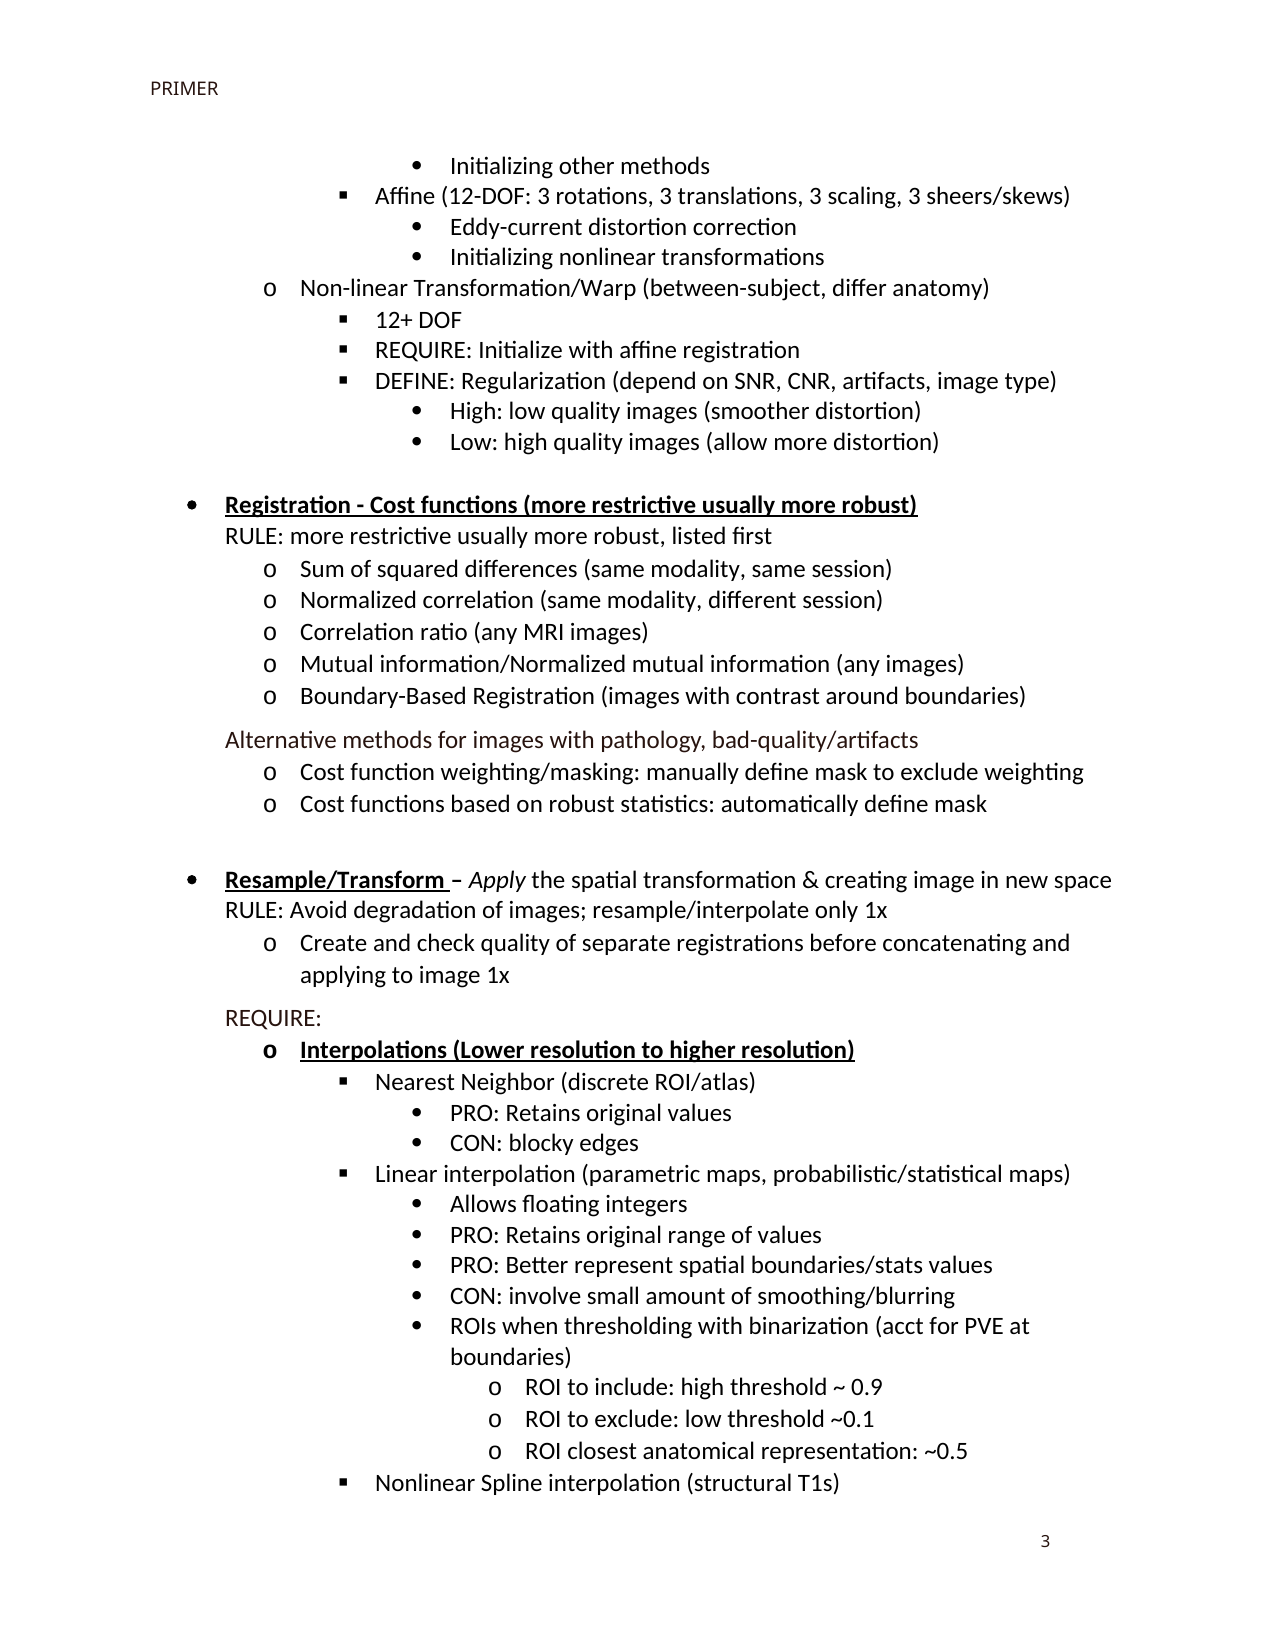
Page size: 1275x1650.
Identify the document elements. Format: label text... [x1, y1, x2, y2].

list ROI to include: high threshold ~ 0.9 [487, 1371, 1125, 1403]
list Interpolations (Lower resolution to higher resolution) [262, 1034, 1125, 1066]
list ROI closest anatomical representation: ~0.5 [487, 1435, 1125, 1467]
list Correlation ratio (any MRI images) [262, 616, 1125, 648]
list Mutual information/Normalized mutual information (any images) [262, 648, 1125, 680]
list Cost function weighting/masking: manually define mask to exclude weighting [262, 756, 1125, 788]
list PRO: Better represent spatial boundaries/stats values [412, 1249, 1125, 1280]
list PRO: Retains original values [412, 1097, 1125, 1127]
text Alternative methods for images with pathology, bad-quality/artifacts [225, 724, 1125, 755]
list Cost functions based on robust statistics: automatically define mask [262, 788, 1125, 820]
list Affine (12-DOF: 3 rotations, 3 translations, 3 scaling, 3 sheers/skews) [337, 181, 1125, 211]
list Non-linear Transformation/Warp (between-subject, differ anatomy) [262, 272, 1125, 304]
list PRO: Retains original range of values [412, 1219, 1125, 1249]
list Registration - Cost functions (more restrictive usually more robust) [187, 489, 1125, 520]
list Boundary-Based Registration (images with contrast around boundaries) [262, 680, 1125, 712]
list RULE: more restrictive usually more robust, listed first [225, 520, 1125, 550]
list CON: involve small amount of smoothing/blurring [412, 1280, 1125, 1310]
text REQUIRE: [225, 1002, 1125, 1033]
list REQUIRE: Initialize with affine registration [337, 334, 1125, 365]
list Initializing nonlinear transformations [412, 242, 1125, 272]
list ROI to exclude: low threshold ~0.1 [487, 1403, 1125, 1435]
list Allows floating integers [412, 1188, 1125, 1219]
list Normalized correlation (same modality, different session) [262, 584, 1125, 616]
list Create and check quality of separate registrations before concatenating and applying to image 1x [262, 928, 1125, 990]
list Linear interpolation (parametric maps, probabilistic/statistical maps) [337, 1158, 1125, 1188]
list High: low quality images (smoother distortion) [412, 395, 1125, 426]
list DEFINE: Regularization (depend on SNR, CNR, artifacts, image type) [337, 365, 1125, 395]
list Low: high quality images (allow more distortion) [412, 426, 1125, 456]
list RULE: Avoid degradation of images; resample/interpolate only 1x [225, 895, 1125, 925]
list Nonlinear Spline interpolation (structural T1s) [337, 1467, 1125, 1497]
list 12+ DOF [337, 304, 1125, 334]
list Initializing other methods [412, 150, 1125, 181]
list ROIs when thresholding with binarization (acct for PVE at boundaries) [412, 1310, 1125, 1371]
list Nearest Neighbor (discrete ROI/atlas) [337, 1066, 1125, 1097]
list Sum of squared differences (same modality, same session) [262, 553, 1125, 584]
list Resample/Transform – Apply the spatial transformation & creating image in new space [187, 864, 1125, 895]
list Eddy-current distortion correction [412, 211, 1125, 242]
list CON: blocky edges [412, 1127, 1125, 1158]
